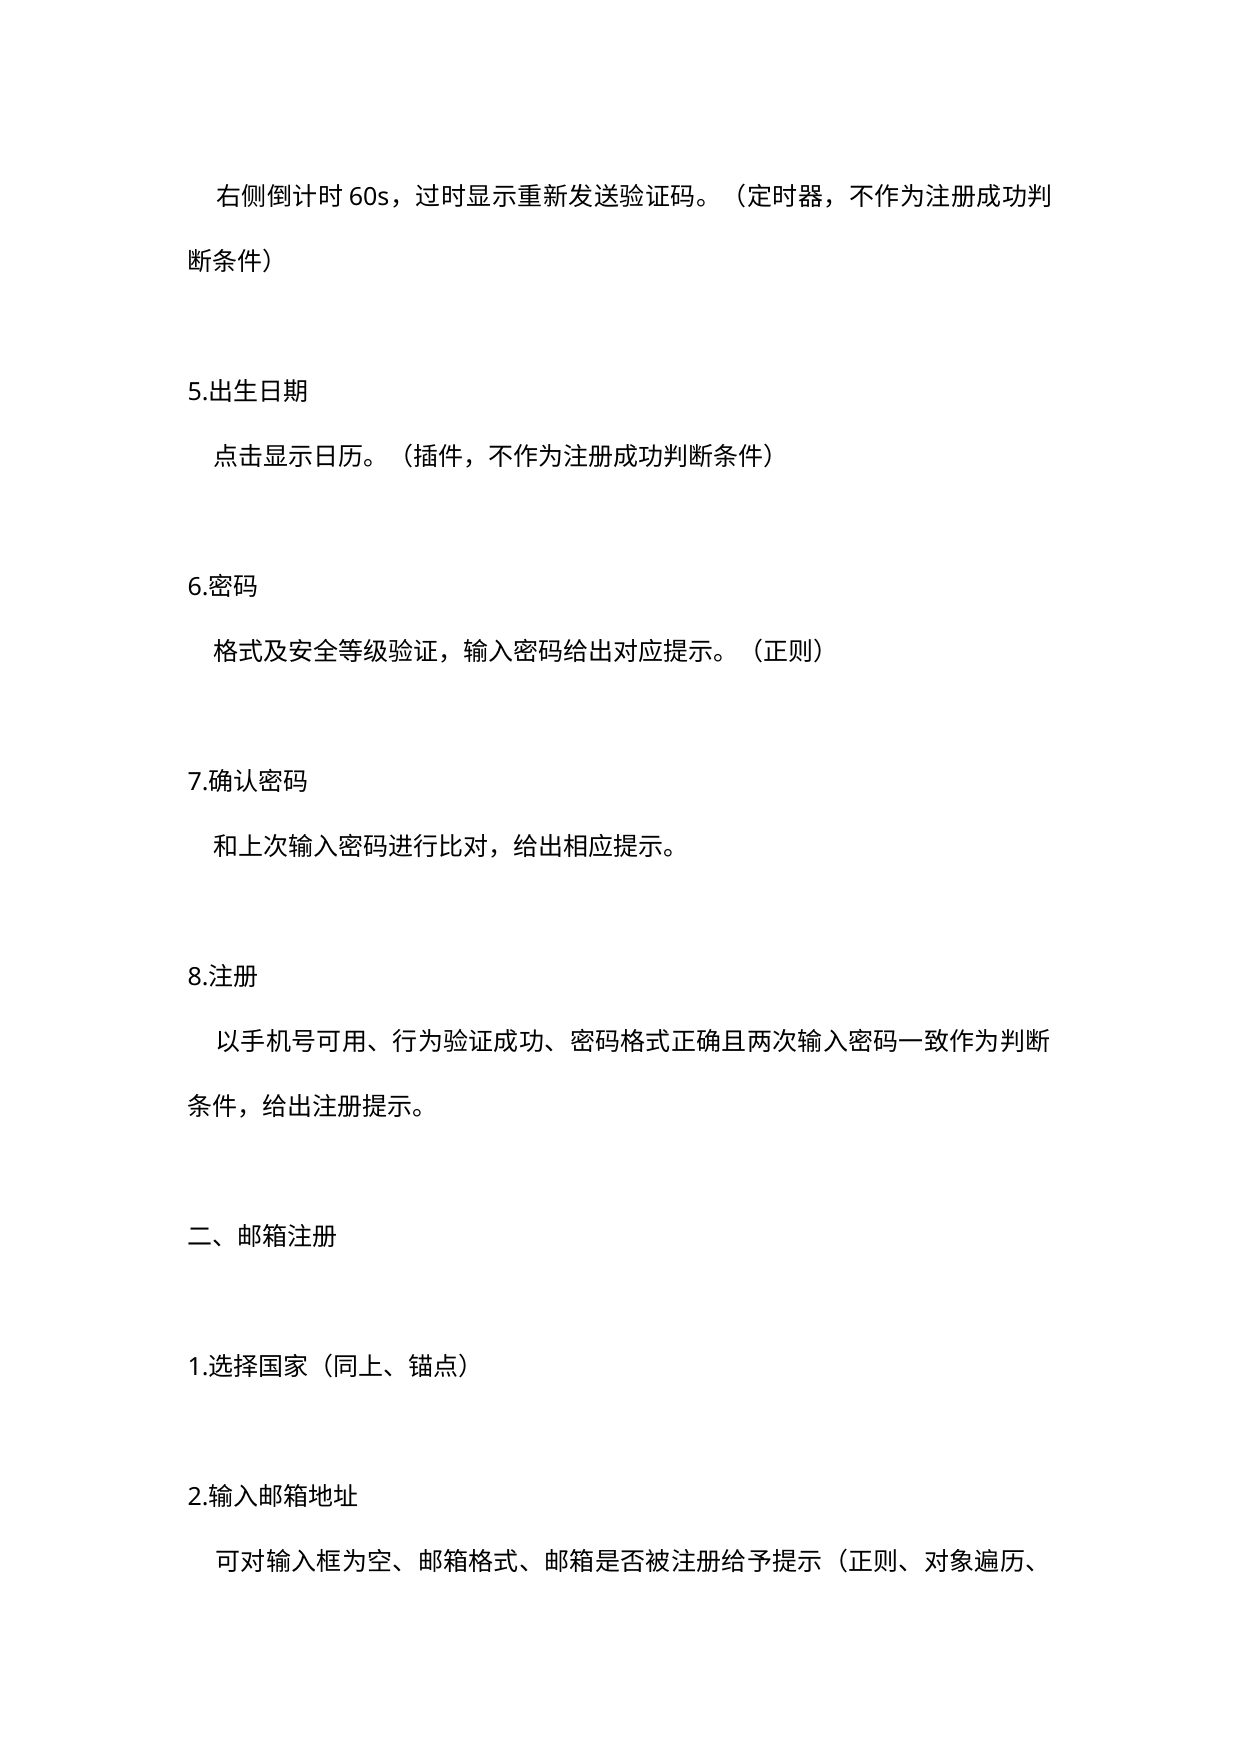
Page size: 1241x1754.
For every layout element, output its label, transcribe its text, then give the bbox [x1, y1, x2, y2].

text 8.注册 [187, 942, 1053, 1007]
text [187, 1527, 1053, 1592]
text 右侧倒计时60s，过时显示重新发送验证码。（定时器，不作为注册成功判断条件） [187, 162, 1053, 292]
text 和上次输入密码进行比对，给出相应提示。 [187, 812, 1053, 877]
text 以手机号可用、行为验证成功、密码格式正确且两次输入密码一致作为判断条件，给出注册提示。 [187, 1007, 1053, 1137]
text 7.确认密码 [187, 747, 1053, 812]
text 格式及安全等级验证，输入密码给出对应提示。（正则） [187, 617, 1053, 682]
text 1.选择国家（同上、锚点） [187, 1332, 1053, 1397]
text 点击显示日历。（插件，不作为注册成功判断条件） [187, 422, 1053, 487]
text 5.出生日期 [187, 357, 1053, 422]
text 二、邮箱注册 [187, 1202, 1053, 1267]
text 6.密码 [187, 552, 1053, 617]
text 2.输入邮箱地址 [187, 1462, 1053, 1527]
